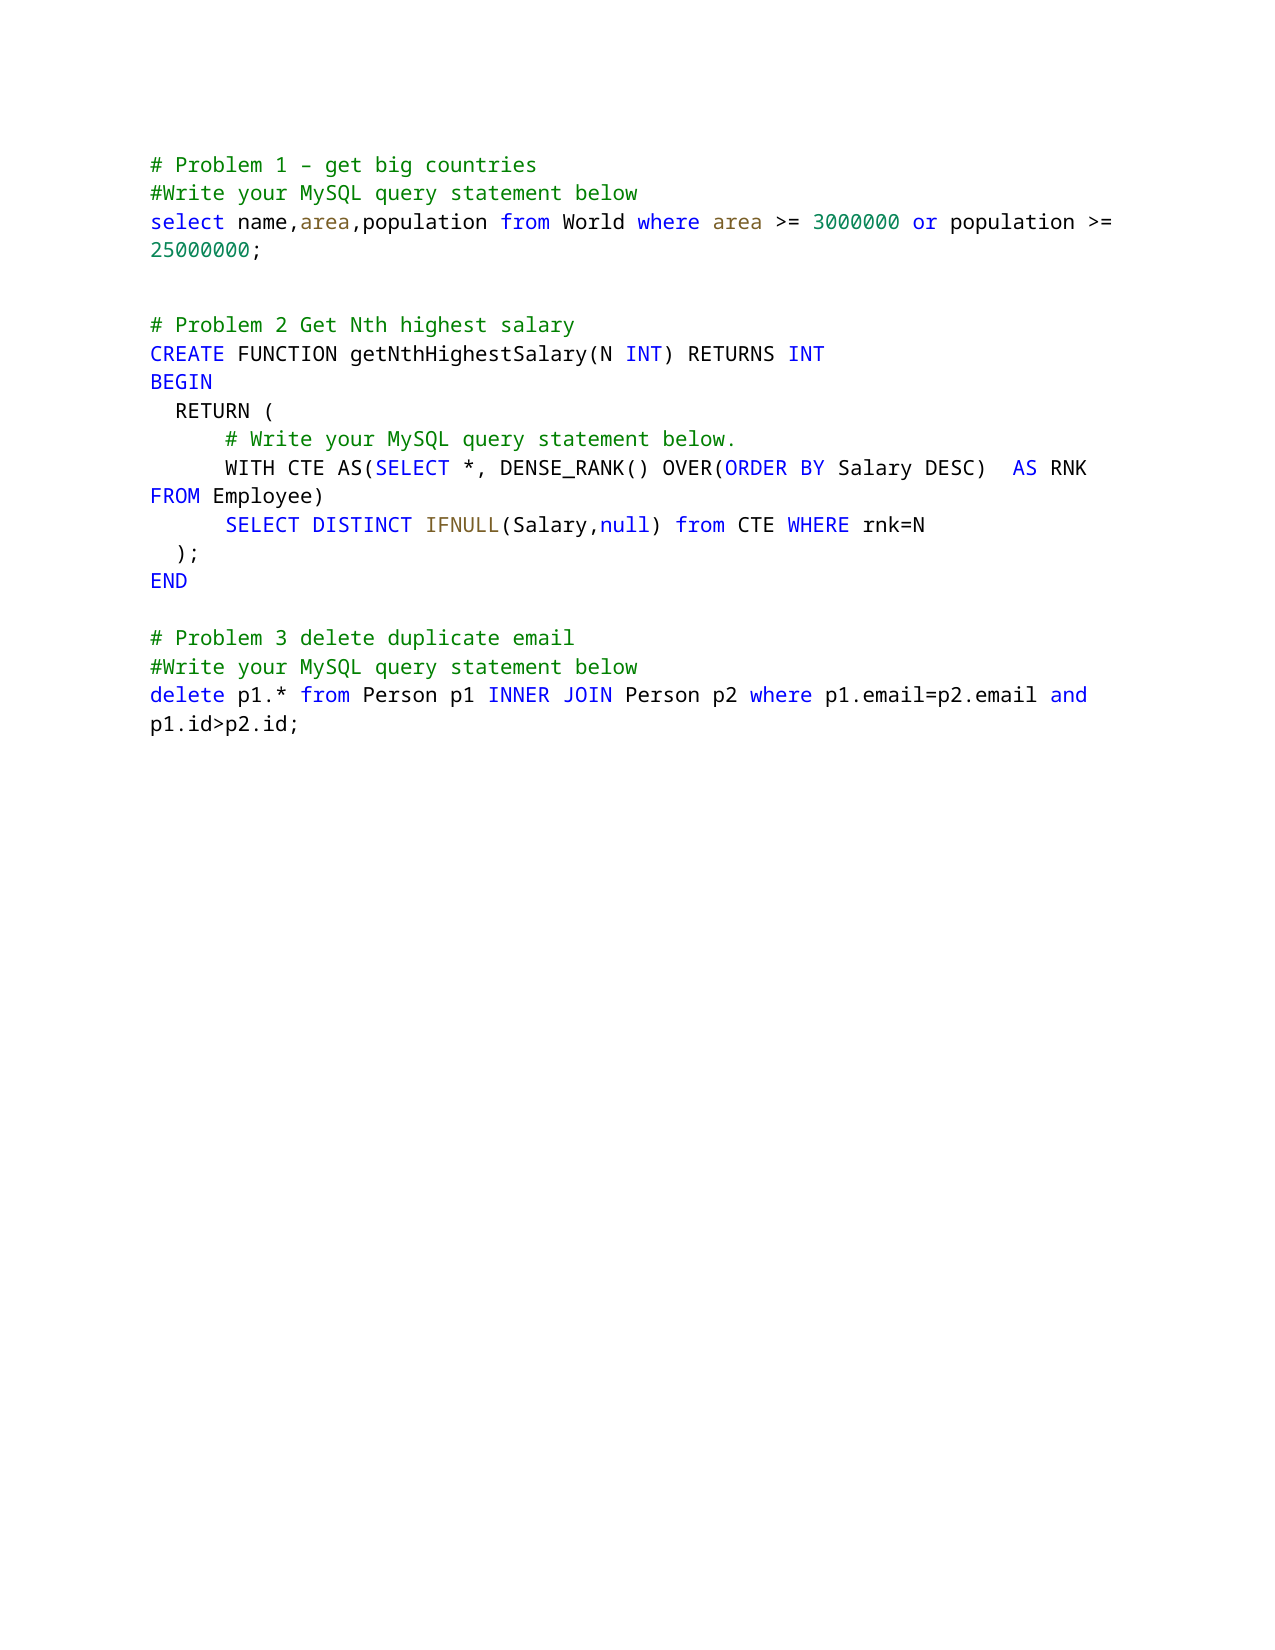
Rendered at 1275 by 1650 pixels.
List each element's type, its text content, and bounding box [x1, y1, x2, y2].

text SELECT DISTINCT IFNULL(Salary,null) from CTE WHERE rnk=N [150, 510, 1125, 538]
text BEGIN [150, 367, 1125, 396]
text END [150, 567, 1125, 595]
text # Problem 1 – get big countries [150, 150, 1125, 178]
text WITH CTE AS(SELECT *, DENSE_RANK() OVER(ORDER BY Salary DESC) AS RNK FROM Employee) [150, 453, 1125, 510]
text #Write your MySQL query statement below [150, 652, 1125, 680]
text select name,area,population from World where area >= 3000000 or population >= 25000000; [150, 207, 1125, 264]
text delete p1.* from Person p1 INNER JOIN Person p2 where p1.email=p2.email and p1.id>p2.id; [150, 680, 1125, 737]
text CREATE FUNCTION getNthHighestSalary(N INT) RETURNS INT [150, 339, 1125, 367]
text RETURN ( [150, 396, 1125, 424]
text # Write your MySQL query statement below. [150, 424, 1125, 453]
text # Problem 3 delete duplicate email [150, 623, 1125, 652]
text ); [150, 538, 1125, 567]
text #Write your MySQL query statement below [150, 178, 1125, 207]
text # Problem 2 Get Nth highest salary [150, 311, 1125, 339]
